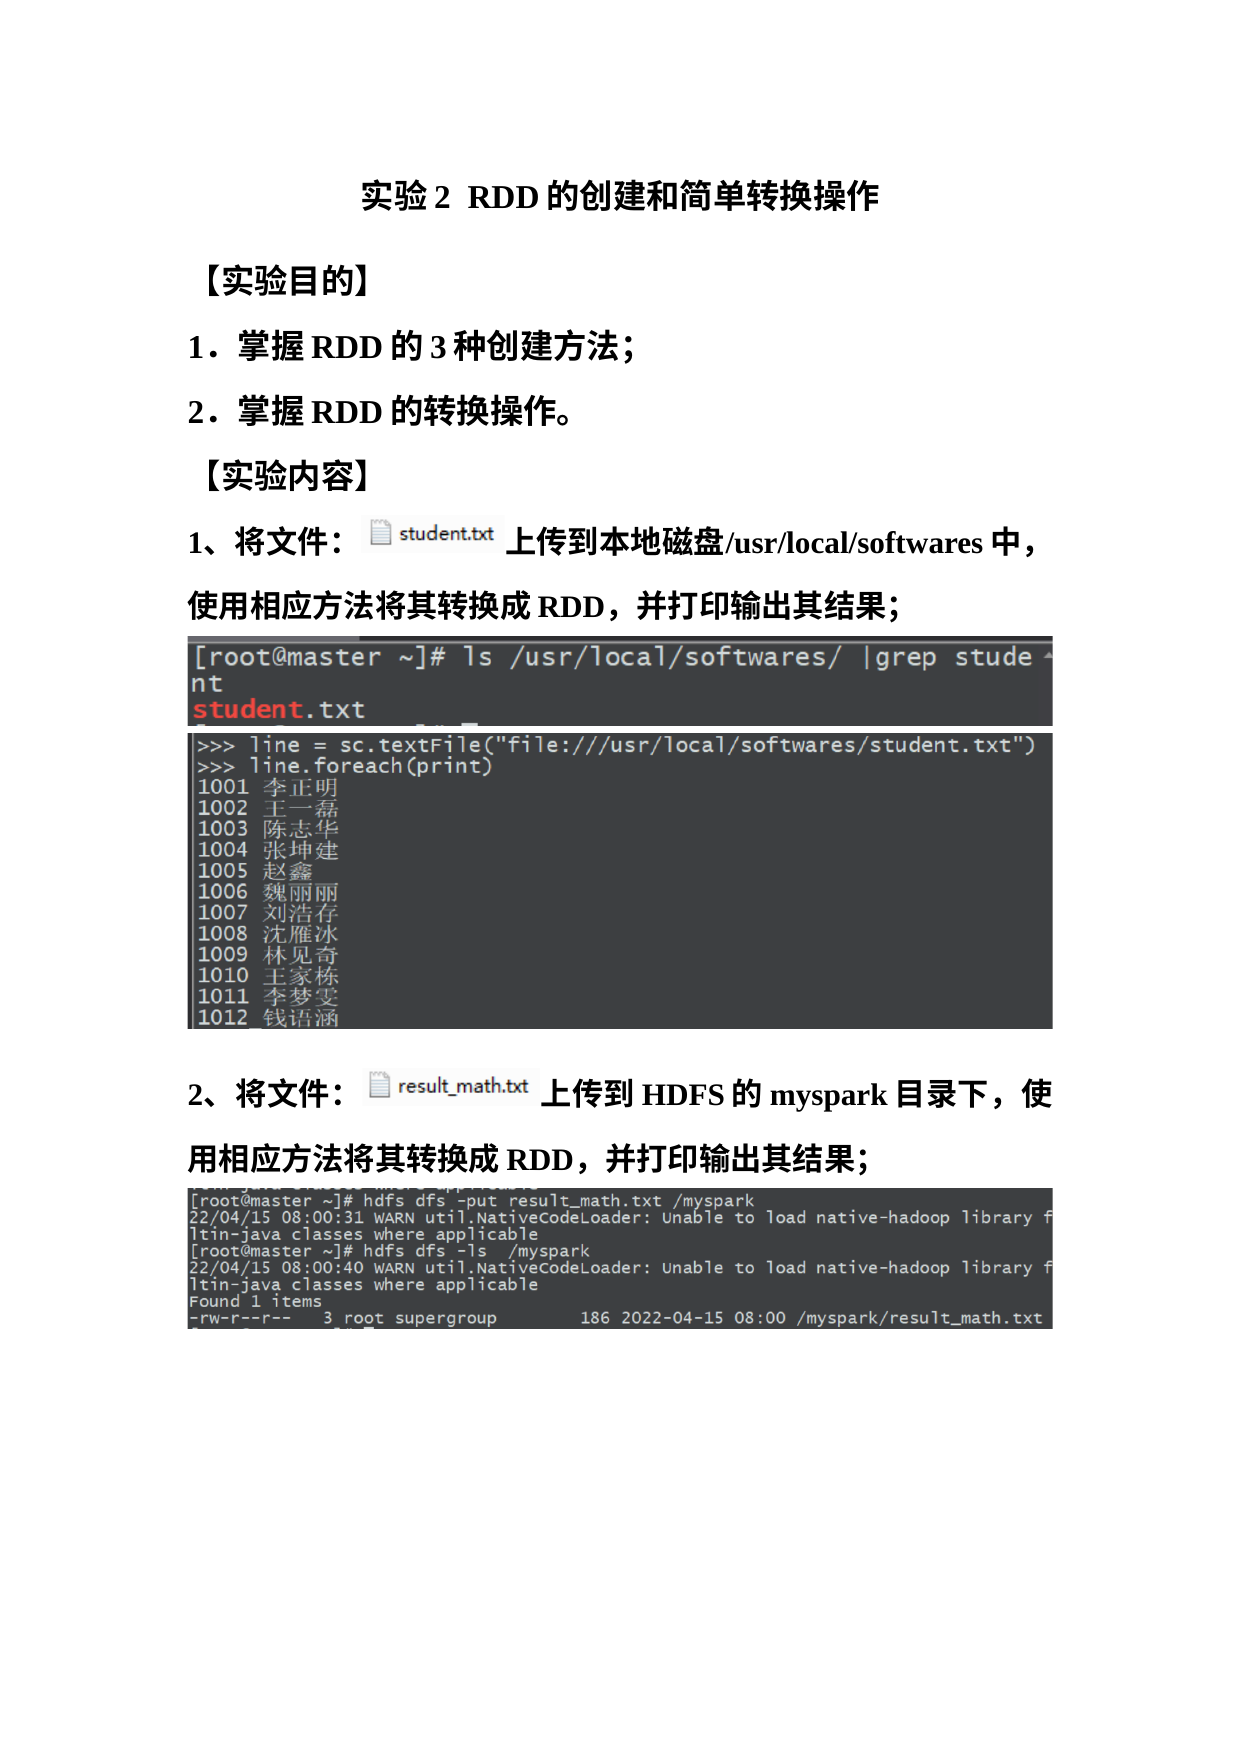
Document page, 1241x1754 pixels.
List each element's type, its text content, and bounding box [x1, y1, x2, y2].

text 1．掌握RDD的3种创建方法； [187, 311, 1053, 376]
picture [187, 636, 1053, 726]
picture [187, 733, 1053, 1029]
picture [362, 1068, 541, 1106]
text 实验2 RDD的创建和简单转换操作 [187, 162, 1053, 227]
text 2．掌握RDD的转换操作。 [187, 376, 1053, 441]
picture [361, 515, 505, 553]
picture [187, 1188, 1053, 1329]
text 1、将文件：上传到本地磁盘/usr/local/softwares中，使用相应方法将其转换成RDD，并打印输出其结果； [187, 506, 1053, 636]
text 2、将文件：上传到HDFS的myspark目录下，使用相应方法将其转换成RDD，并打印输出其结果； [187, 1059, 1053, 1188]
text 【实验目的】 [187, 246, 1053, 311]
text 【实验内容】 [187, 441, 1053, 506]
